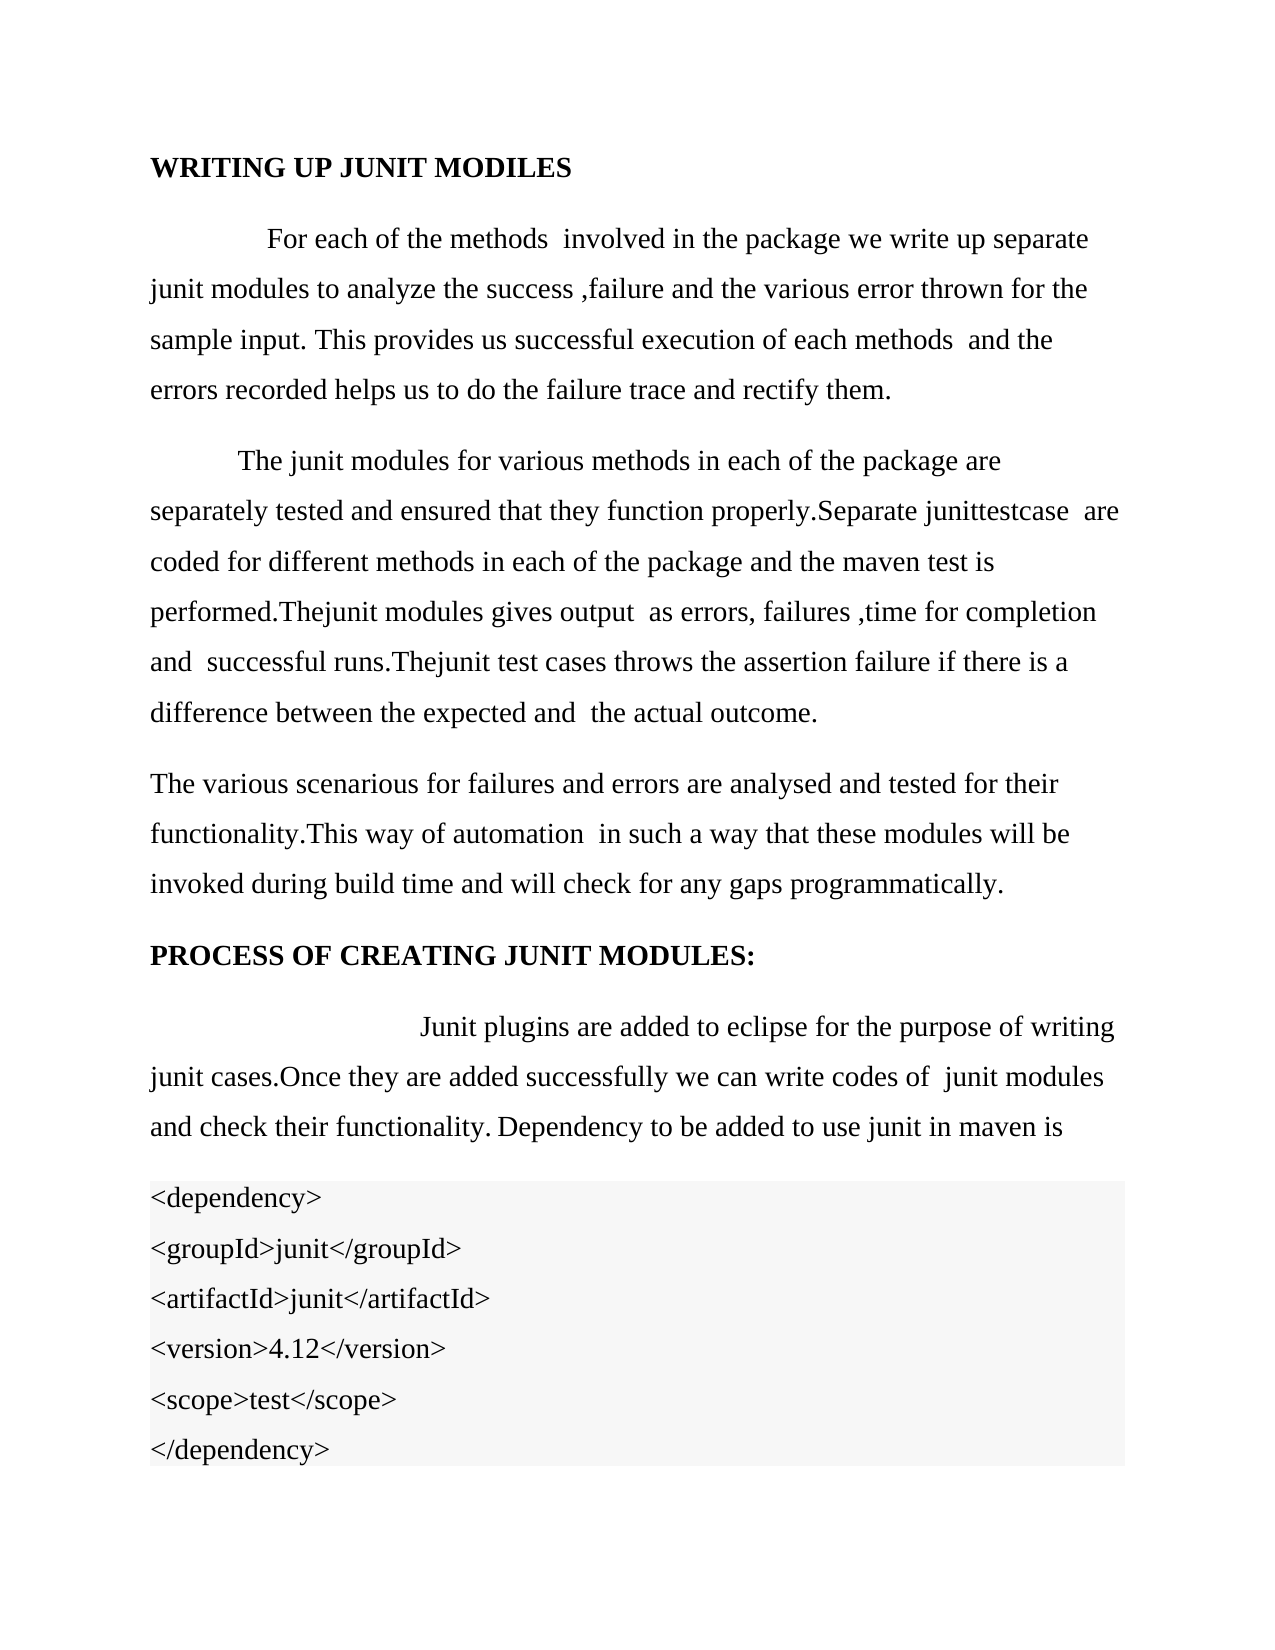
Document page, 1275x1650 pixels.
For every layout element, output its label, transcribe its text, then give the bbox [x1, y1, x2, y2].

text <scope>test</scope> [150, 1382, 1125, 1415]
text <version>4.12</version> [150, 1332, 1125, 1365]
text WRITING UP JUNIT MODILES [150, 150, 1125, 183]
text <groupId>junit</groupId> [150, 1231, 1125, 1264]
text PROCESS OF CREATING JUNIT MODULES: [150, 938, 1125, 971]
text The junit modules for various methods in each of the package are separately tested and ensured that they function properly.Separate junittestcase are coded for different methods in each of the package and the maven test is performed.Thejunit modules gives output as errors, failures ,time for completion and successful runs.Thejunit test cases throws the assertion failure if there is a difference between the expected and the actual outcome. [150, 443, 1125, 728]
text </dependency> [150, 1432, 1125, 1466]
text The various scenarious for failures and errors are analysed and tested for their functionality.This way of automation in such a way that these modules will be invoked during build time and will check for any gaps programmatically. [150, 766, 1125, 900]
text Junit plugins are added to eclipse for the purpose of writing junit cases.Once they are added successfully we can write codes of junit modules and check their functionality. Dependency to be added to use junit in maven is [150, 1009, 1125, 1143]
text For each of the methods involved in the package we write up separate junit modules to analyze the success ,failure and the various error thrown for the sample input. This provides us successful execution of each methods and the errors recorded helps us to do the failure trace and rectify them. [150, 221, 1125, 406]
text <dependency> [150, 1181, 1125, 1214]
text <artifactId>junit</artifactId> [150, 1281, 1125, 1315]
